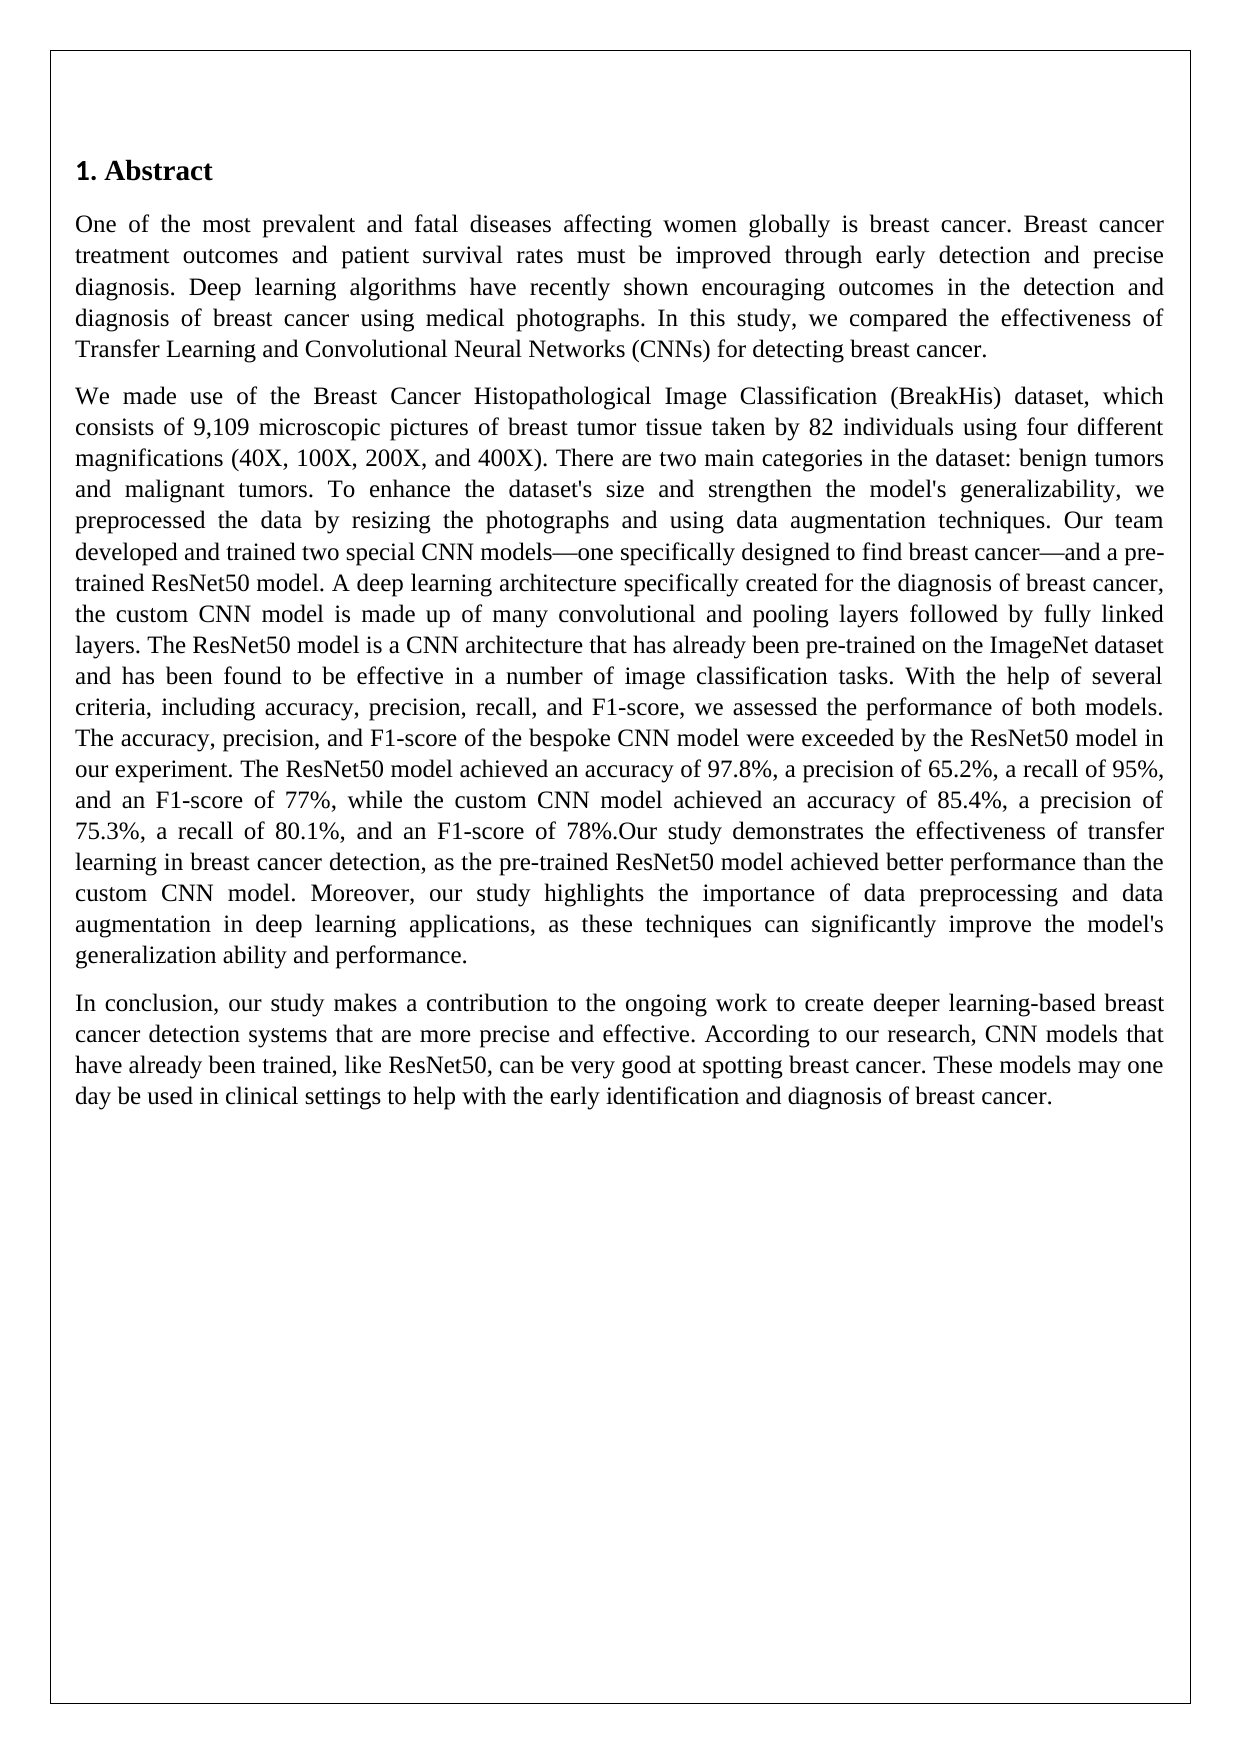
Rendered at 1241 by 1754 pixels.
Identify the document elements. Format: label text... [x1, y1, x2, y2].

text We made use of the Breast Cancer Histopathological Image Classification (BreakHis) dataset, which consists of 9,109 microscopic pictures of breast tumor tissue taken by 82 individuals using four different magnifications (40X, 100X, 200X, and 400X). There are two main categories in the dataset: benign tumors and malignant tumors. To enhance the dataset's size and strengthen the model's generalizability, we preprocessed the data by resizing the photographs and using data augmentation techniques. Our team developed and trained two special CNN models—one specifically designed to find breast cancer—and a pre-trained ResNet50 model. A deep learning architecture specifically created for the diagnosis of breast cancer, the custom CNN model is made up of many convolutional and pooling layers followed by fully linked layers. The ResNet50 model is a CNN architecture that has already been pre-trained on the ImageNet dataset and has been found to be effective in a number of image classification tasks. With the help of several criteria, including accuracy, precision, recall, and F1-score, we assessed the performance of both models. The accuracy, precision, and F1-score of the bespoke CNN model were exceeded by the ResNet50 model in our experiment. The ResNet50 model achieved an accuracy of 97.8%, a precision of 65.2%, a recall of 95%, and an F1-score of 77%, while the custom CNN model achieved an accuracy of 85.4%, a precision of 75.3%, a recall of 80.1%, and an F1-score of 78%.Our study demonstrates the effectiveness of transfer learning in breast cancer detection, as the pre-trained ResNet50 model achieved better performance than the custom CNN model. Moreover, our study highlights the importance of data preprocessing and data augmentation in deep learning applications, as these techniques can significantly improve the model's generalization ability and performance. [75, 381, 1165, 969]
text 1. Abstract [75, 152, 1160, 187]
text One of the most prevalent and fatal diseases affecting women globally is breast cancer. Breast cancer treatment outcomes and patient survival rates must be improved through early detection and precise diagnosis. Deep learning algorithms have recently shown encouraging outcomes in the detection and diagnosis of breast cancer using medical photographs. In this study, we compared the effectiveness of Transfer Learning and Convolutional Neural Networks (CNNs) for detecting breast cancer. [75, 209, 1165, 362]
text In conclusion, our study makes a contribution to the ongoing work to create deeper learning-based breast cancer detection systems that are more precise and effective. According to our research, CNN models that have already been trained, like ResNet50, can be very good at spotting breast cancer. These models may one day be used in clinical settings to help with the early identification and diagnosis of breast cancer. [75, 988, 1165, 1110]
